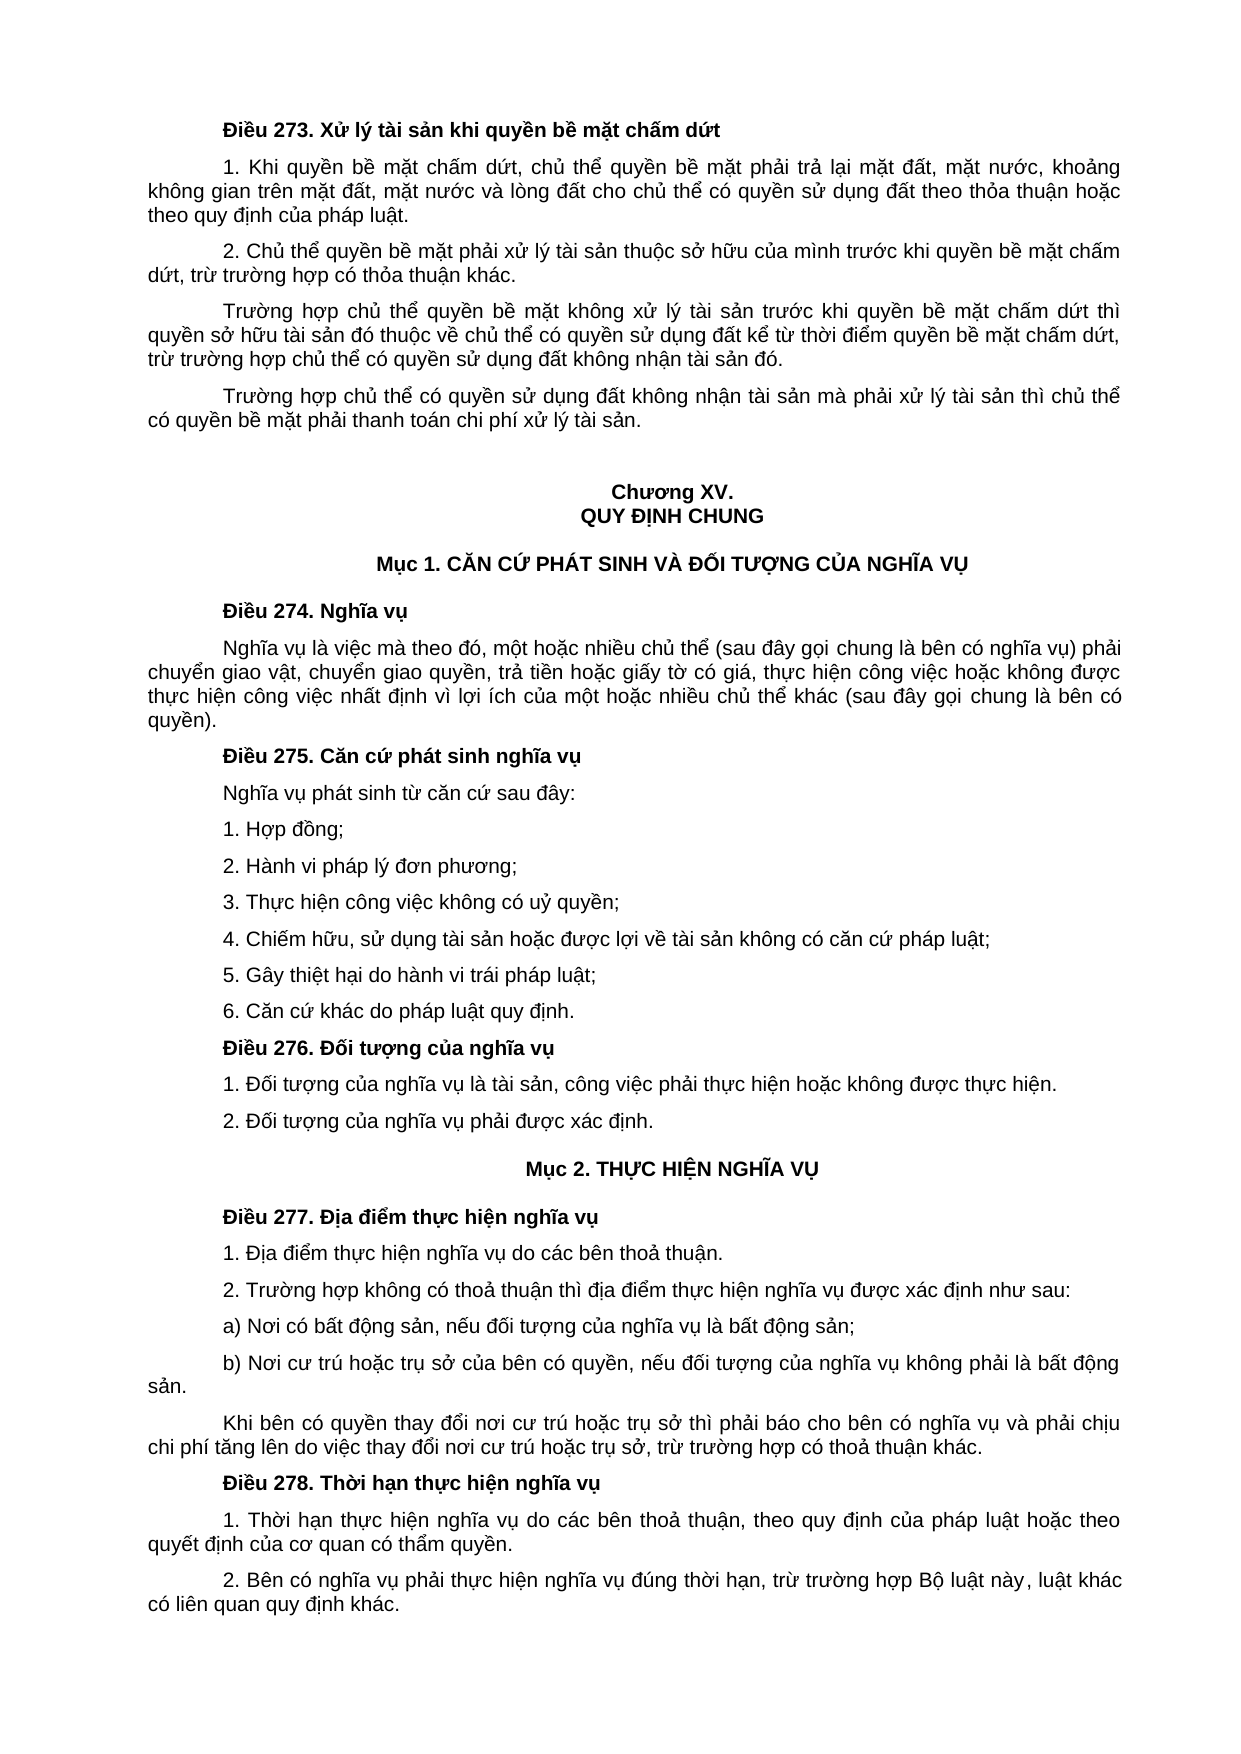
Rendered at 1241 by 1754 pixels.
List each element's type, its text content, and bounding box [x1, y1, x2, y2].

text Trường hợp chủ thể có quyền sử dụng đất không nhận tài sản mà phải xử lý tài sản thì chủ thể có quyền bề mặt phải thanh toán chi phí xử lý tài sản. [148, 384, 1122, 432]
text Trường hợp chủ thể quyền bề mặt không xử lý tài sản trước khi quyền bề mặt chấm dứt thì quyền sở hữu tài sản đó thuộc về chủ thể có quyền sử dụng đất kể từ thời điểm quyền bề mặt chấm dứt, trừ trường hợp chủ thể có quyền sử dụng đất không nhận tài sản đó. [148, 299, 1122, 371]
text Mục 1. CĂN CỨ PHÁT SINH VÀ ĐỐI TƯỢNG CỦA NGHĨA VỤ [148, 551, 1122, 575]
subtitle Điều 273. Xử lý tài sản khi quyền bề mặt chấm dứt [148, 118, 1122, 142]
text 6. Căn cứ khác do pháp luật quy định. [148, 999, 1122, 1023]
subtitle Mục 2. THỰC HIỆN NGHĨA VỤ [148, 1157, 1122, 1181]
text 4. Chiếm hữu, sử dụng tài sản hoặc được lợi về tài sản không có căn cứ pháp luật; [148, 926, 1122, 950]
subtitle Điều 278. Thời hạn thực hiện nghĩa vụ [148, 1471, 1122, 1495]
subtitle Điều 275. Căn cứ phát sinh nghĩa vụ [148, 744, 1122, 768]
text 3. Thực hiện công việc không có uỷ quyền; [148, 890, 1122, 914]
text a) Nơi có bất động sản, nếu đối tượng của nghĩa vụ là bất động sản; [148, 1314, 1122, 1338]
text 2. Trường hợp không có thoả thuận thì địa điểm thực hiện nghĩa vụ được xác định như sau: [148, 1277, 1122, 1301]
text 1. Khi quyền bề mặt chấm dứt, chủ thể quyền bề mặt phải trả lại mặt đất, mặt nước, khoảng không gian trên mặt đất, mặt nước và lòng đất cho chủ thể có quyền sử dụng đất theo thỏa thuận hoặc theo quy định của pháp luật. [148, 154, 1122, 226]
text 5. Gây thiệt hại do hành vi trái pháp luật; [148, 963, 1122, 987]
text Nghĩa vụ phát sinh từ căn cứ sau đây: [148, 781, 1122, 804]
text Khi bên có quyền thay đổi nơi cư trú hoặc trụ sở thì phải báo cho bên có nghĩa vụ và phải chịu chi phí tăng lên do việc thay đổi nơi cư trú hoặc trụ sở, trừ trường hợp có thoả thuận khác. [148, 1411, 1122, 1459]
text 1. Hợp đồng; [148, 817, 1122, 841]
subtitle Điều 276. Đối tượng của nghĩa vụ [148, 1036, 1122, 1060]
text 2. Bên có nghĩa vụ phải thực hiện nghĩa vụ đúng thời hạn, trừ trường hợp Bộ luật này, luật khác có liên quan quy định khác. [148, 1568, 1122, 1616]
text 1. Địa điểm thực hiện nghĩa vụ do các bên thoả thuận. [148, 1241, 1122, 1265]
text Chương XV. [148, 479, 1122, 503]
text Điều 274. Nghĩa vụ [148, 599, 1122, 623]
text 1. Thời hạn thực hiện nghĩa vụ do các bên thoả thuận, theo quy định của pháp luật hoặc theo quyết định của cơ quan có thẩm quyền. [148, 1508, 1122, 1556]
text 2. Đối tượng của nghĩa vụ phải được xác định. [148, 1109, 1122, 1133]
text b) Nơi cư trú hoặc trụ sở của bên có quyền, nếu đối tượng của nghĩa vụ không phải là bất động sản. [148, 1350, 1122, 1398]
text Nghĩa vụ là việc mà theo đó, một hoặc nhiều chủ thể (sau đây gọi chung là bên có nghĩa vụ) phải chuyển giao vật, chuyển giao quyền, trả tiền hoặc giấy tờ có giá, thực hiện công việc hoặc không được thực hiện công việc nhất định vì lợi ích của một hoặc nhiều chủ thể khác (sau đây gọi chung là bên có quyền). [148, 636, 1122, 732]
text 2. Hành vi pháp lý đơn phương; [148, 853, 1122, 877]
subtitle Điều 277. Địa điểm thực hiện nghĩa vụ [148, 1204, 1122, 1228]
text QUY ĐỊNH CHUNG [148, 503, 1122, 527]
text 2. Chủ thể quyền bề mặt phải xử lý tài sản thuộc sở hữu của mình trước khi quyền bề mặt chấm dứt, trừ trường hợp có thỏa thuận khác. [148, 239, 1122, 287]
text 1. Đối tượng của nghĩa vụ là tài sản, công việc phải thực hiện hoặc không được thực hiện. [148, 1072, 1122, 1096]
